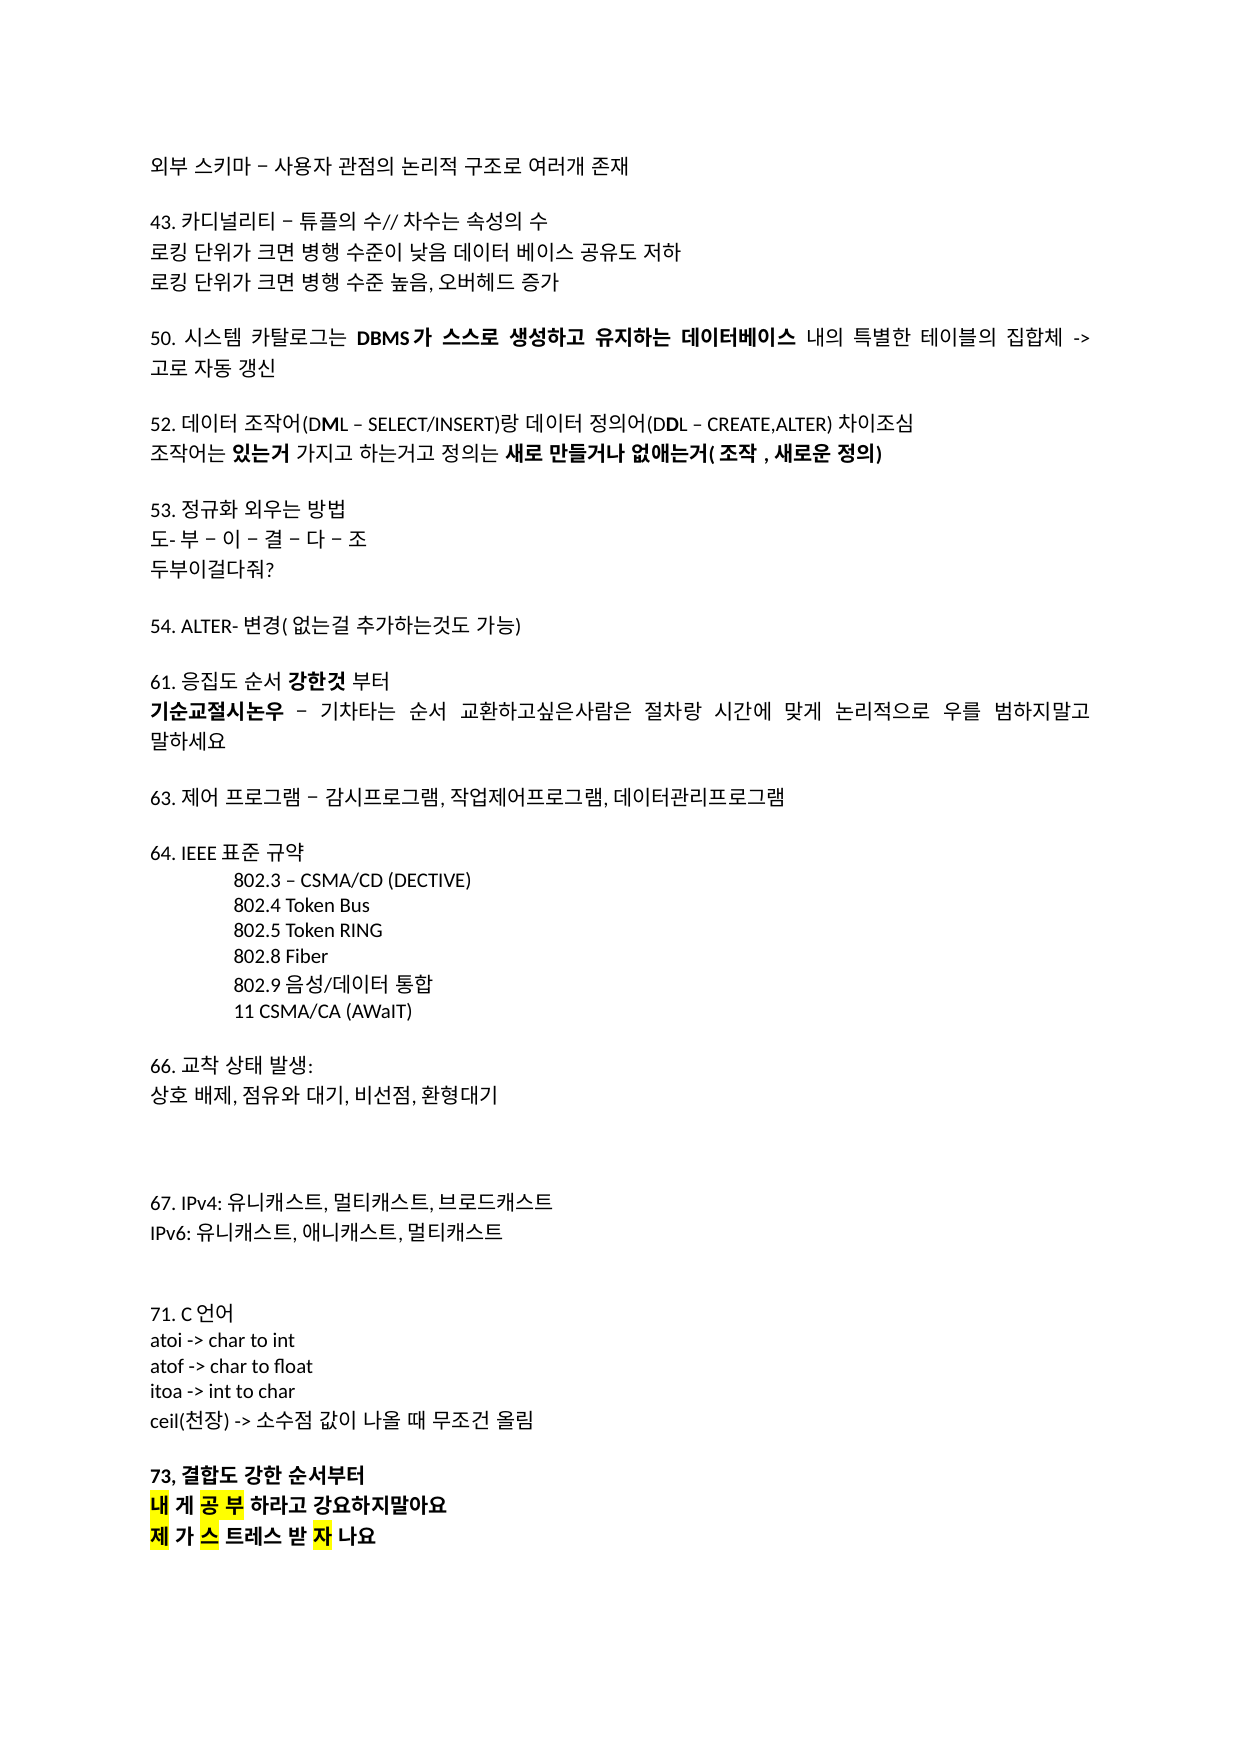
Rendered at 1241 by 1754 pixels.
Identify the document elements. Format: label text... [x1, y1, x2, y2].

text 52. 데이터 조작어(DML – SELECT/INSERT)랑 데이터 정의어(DDL – CREATE,ALTER) 차이조심 [150, 407, 1090, 438]
text 802.3 – CSMA/CD (DECTIVE) [150, 867, 1090, 892]
text 73, 결합도 강한 순서부터 [150, 1459, 1090, 1490]
text 61. 응집도 순서 강한것 부터 [150, 665, 1090, 695]
text 로킹 단위가 크면 병행 수준 높음, 오버헤드 증가 [150, 266, 1090, 296]
text 64. IEEE 표준 규약 [150, 837, 1090, 867]
text 71. C언어 [150, 1297, 1090, 1328]
text ceil(천장) -> 소수점 값이 나올 때 무조건 올림 [150, 1404, 1090, 1434]
text 두부이걸다줘? [150, 554, 1090, 584]
text itoa -> int to char [150, 1378, 1090, 1404]
text 제 가 스 트레스 받 자 나요 [332, 1520, 1090, 1550]
text 도- 부 – 이 – 결 – 다 – 조 [150, 523, 1090, 554]
text 802.9 음성/데이터 통합 [150, 968, 1090, 999]
text 로킹 단위가 크면 병행 수준이 낮음 데이터 베이스 공유도 저하 [150, 236, 1090, 266]
text atoi -> char to int [150, 1328, 1090, 1353]
text 53. 정규화 외우는 방법 [150, 493, 1090, 523]
text 802.5 Token RING [150, 918, 1090, 943]
text 기순교절시논우 – 기차타는 순서 교환하고싶은사람은 절차랑 시간에 맞게 논리적으로 우를 범하지말고 말하세요 [150, 695, 1090, 756]
text 제 가 스 트레스 받 자 나요 [219, 1520, 313, 1550]
text 802.4 Token Bus [150, 892, 1090, 918]
text 66. 교착 상태 발생: [150, 1049, 1090, 1080]
text 외부 스키마 – 사용자 관점의 논리적 구조로 여러개 존재 [150, 150, 1090, 180]
text 50. 시스템 카탈로그는 DBMS가 스스로 생성하고 유지하는 데이터베이스 내의 특별한 테이블의 집합체 -> 고로 자동 갱신 [150, 322, 1090, 382]
text 802.8 Fiber [150, 943, 1090, 968]
text 63. 제어 프로그램 – 감시프로그램, 작업제어프로그램, 데이터관리프로그램 [150, 781, 1090, 811]
text 상호 배제, 점유와 대기, 비선점, 환형대기 [150, 1080, 1090, 1110]
text atof -> char to float [150, 1353, 1090, 1378]
text 조작어는 있는거 가지고 하는거고 정의는 새로 만들거나 없애는거( 조작 , 새로운 정의) [150, 438, 1090, 468]
text 11 CSMA/CA (AWaIT) [150, 999, 1090, 1024]
text IPv6: 유니캐스트, 애니캐스트, 멀티캐스트 [150, 1216, 1090, 1247]
text 43. 카디널리티 – 튜플의 수// 차수는 속성의 수 [150, 206, 1090, 236]
text 내 게 공 부 하라고 강요하지말아요 [244, 1490, 1090, 1520]
text 54. ALTER- 변경( 없는걸 추가하는것도 가능) [150, 609, 1090, 639]
text 67. IPv4: 유니캐스트, 멀티캐스트, 브로드캐스트 [150, 1186, 1090, 1216]
